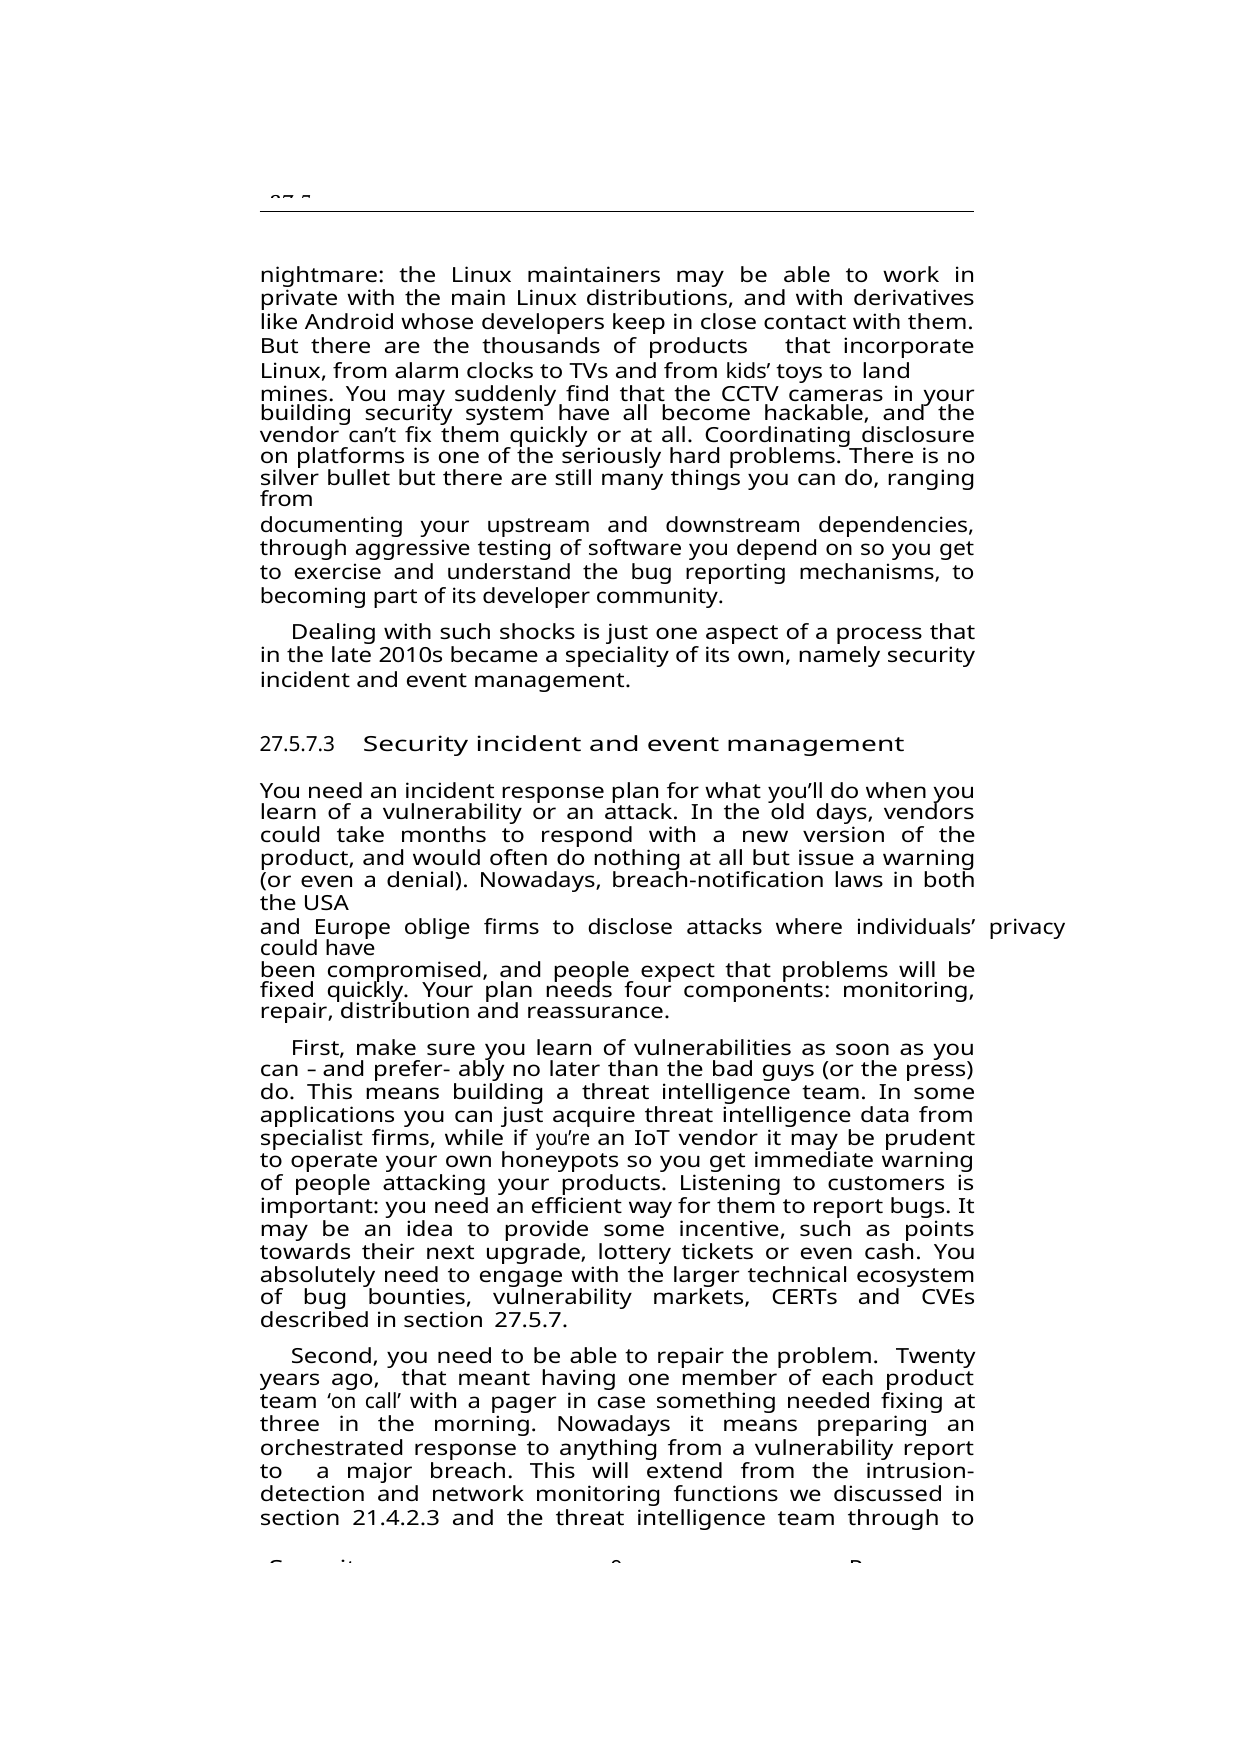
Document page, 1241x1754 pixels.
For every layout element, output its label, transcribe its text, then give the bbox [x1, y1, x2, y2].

text First, make sure you learn of vulnerabilities as soon as you can – and prefer- ably no later than the bad guys (or the press) do. This means building a threat intelligence team. In some applications you can just acquire threat intelligence data from specialist ﬁrms, while if you’re an IoT vendor it may be prudent to operate your own honeypots so you get immediate warning of people attacking your products. Listening to customers is important: you need an eﬃcient way for them to report bugs. It may be an idea to provide some incentive, such as points towards their next upgrade, lottery tickets or even cash. You absolutely need to engage with the larger technical ecosystem of bug bounties, vulnerability markets, CERTs and CVEs described in section 27.5.7. [259, 1037, 975, 1334]
text documenting your upstream and downstream dependencies, through aggressive testing of software you depend on so you get to exercise and understand the bug reporting mechanisms, to becoming part of its developer community. [259, 513, 975, 610]
text mines. You may suddenly ﬁnd that the CCTV cameras in your building security system have all become hackable, and the vendor can’t ﬁx them quickly or at all. Coordinating disclosure on platforms is one of the seriously hard problems. There is no silver bullet but there are still many things you can do, ranging from [259, 384, 975, 512]
text and Europe oblige ﬁrms to disclose attacks where individuals’ privacy could have [259, 917, 1065, 960]
text You need an incident response plan for what you’ll do when you learn of a vulnerability or an attack. In the old days, vendors could take months to respond with a new version of the product, and would often do nothing at all but issue a warning (or even a denial). Nowadays, breach-notiﬁcation laws in both the USA [259, 780, 975, 917]
list Security incident and event management [259, 729, 1065, 757]
text been compromised, and people expect that problems will be ﬁxed quickly. Your plan needs four components: monitoring, repair, distribution and reassurance. [259, 960, 975, 1025]
text nightmare: the Linux maintainers may be able to work in private with the main Linux distributions, and with derivatives like Android whose developers keep in close contact with them. But there are the thousands of products that incorporate Linux, from alarm clocks to TVs and from kids’ toys to land [259, 263, 975, 384]
text Dealing with such shocks is just one aspect of a process that in the late 2010s became a speciality of its own, namely security incident and event management. [259, 620, 975, 693]
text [259, 1345, 975, 1531]
